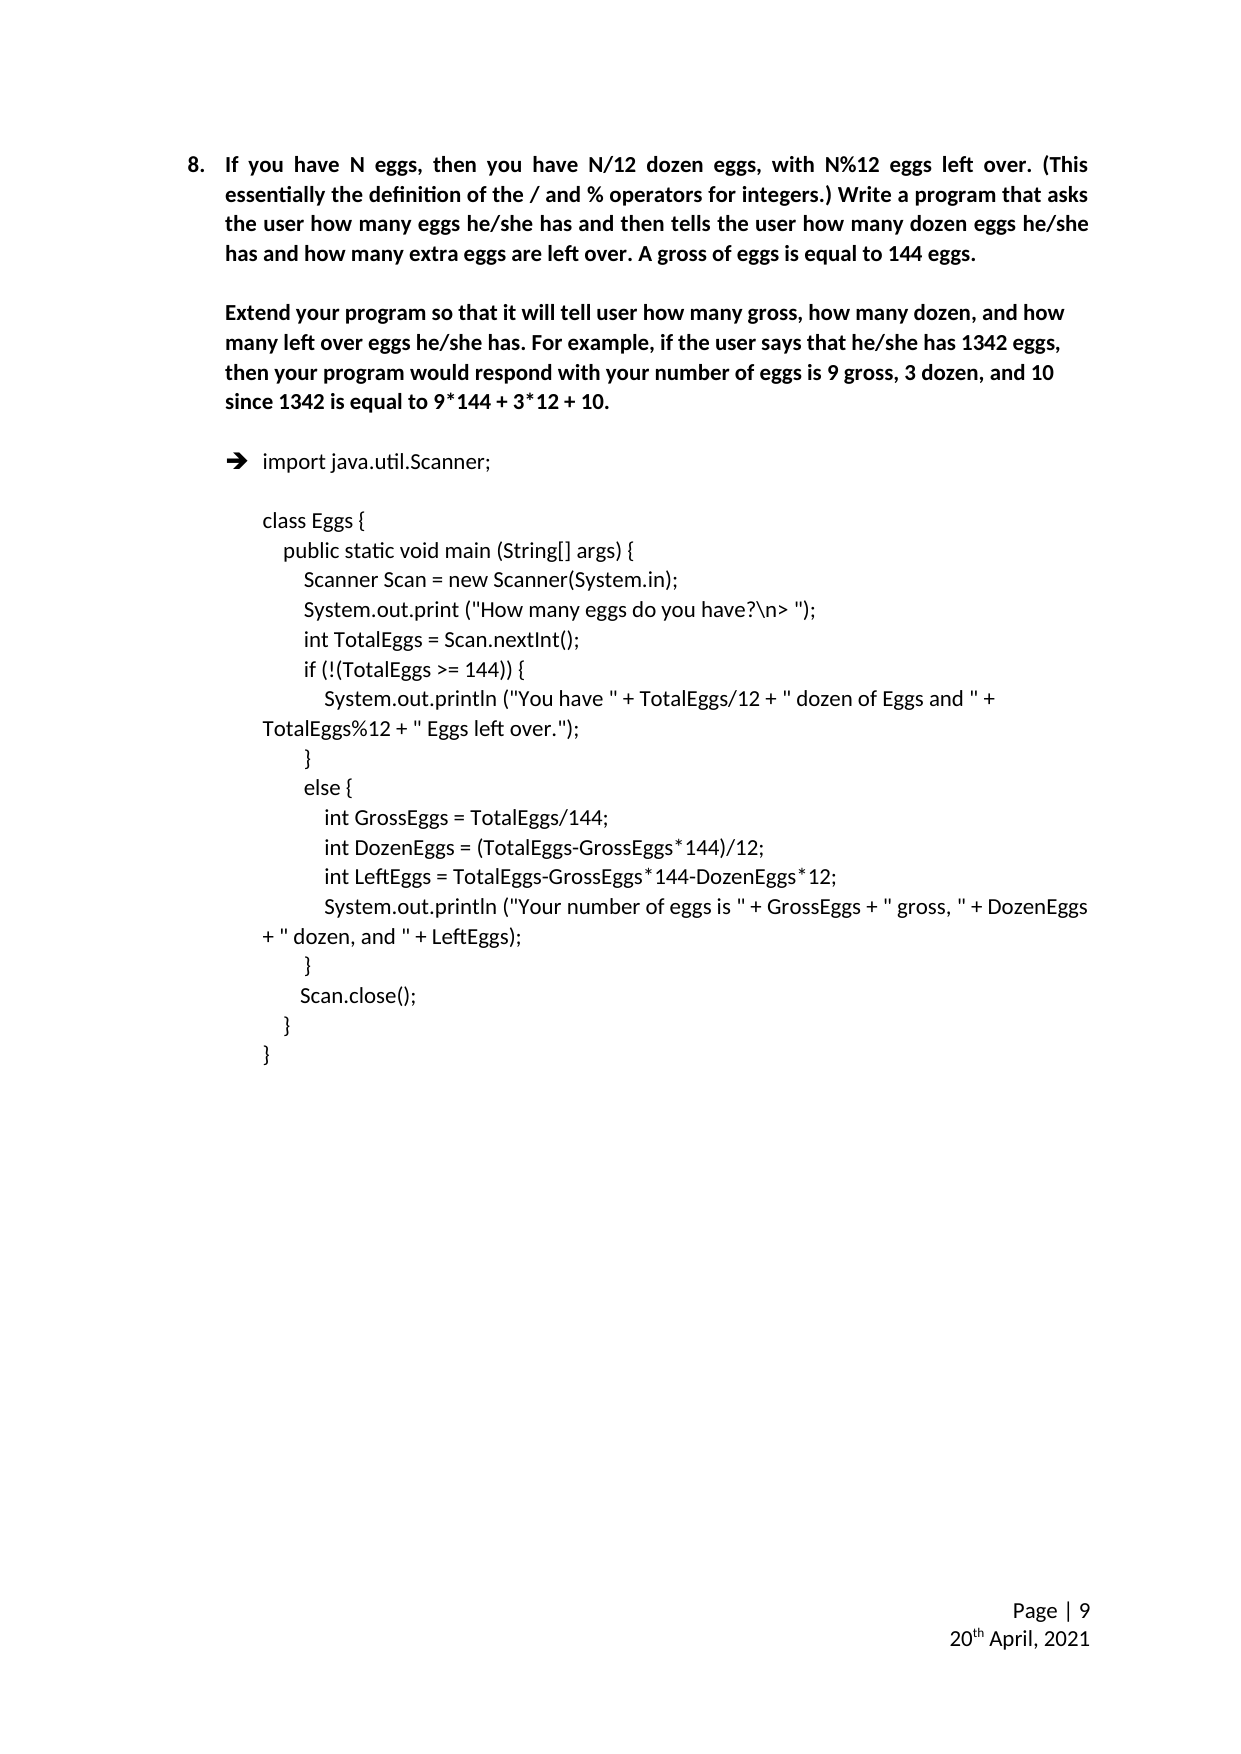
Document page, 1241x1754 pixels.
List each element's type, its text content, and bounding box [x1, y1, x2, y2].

list int LeftEggs = TotalEggs-GrossEggs*144-DozenEggs*12; [262, 862, 1090, 891]
list class Eggs { [262, 506, 1090, 534]
list } [262, 952, 1090, 979]
list System.out.println ("Your number of eggs is " + GrossEggs + " gross, " + DozenEggs + " dozen, and " + LeftEggs); [262, 892, 1090, 950]
list If you have N eggs, then you have N/12 dozen eggs, with N%12 eggs left over. (This essentially the definition of the / and % operators for integers.) Write a program that asks the user how many eggs he/she has and then tells the user how many dozen eggs he/she has and how many extra eggs are left over. A gross of eggs is equal to 144 eggs. [187, 150, 1090, 267]
list } [262, 1041, 1090, 1069]
list int DozenEggs = (TotalEggs-GrossEggs*144)/12; [262, 833, 1090, 861]
list int GrossEggs = TotalEggs/144; [262, 803, 1090, 831]
list System.out.println ("You have " + TotalEggs/12 + " dozen of Eggs and " + TotalEggs%12 + " Eggs left over."); [262, 684, 1090, 742]
list if (!(TotalEggs >= 144)) { [262, 655, 1090, 683]
list System.out.print ("How many eggs do you have?\n> "); [262, 595, 1090, 623]
list } [262, 1011, 1090, 1039]
list else { [262, 773, 1090, 801]
list Scanner Scan = new Scanner(System.in); [262, 566, 1090, 594]
list } [262, 744, 1090, 772]
list public static void main (String[] args) { [262, 536, 1090, 564]
list int TotalEggs = Scan.nextInt(); [262, 625, 1090, 653]
list import java.util.Scanner; [225, 447, 1090, 475]
list Scan.close(); [262, 981, 1090, 1009]
list Extend your program so that it will tell user how many gross, how many dozen, and how many left over eggs he/she has. For example, if the user says that he/she has 1342 eggs, then your program would respond with your number of eggs is 9 gross, 3 dozen, and 10 since 1342 is equal to 9*144 + 3*12 + 10. [225, 298, 1090, 416]
